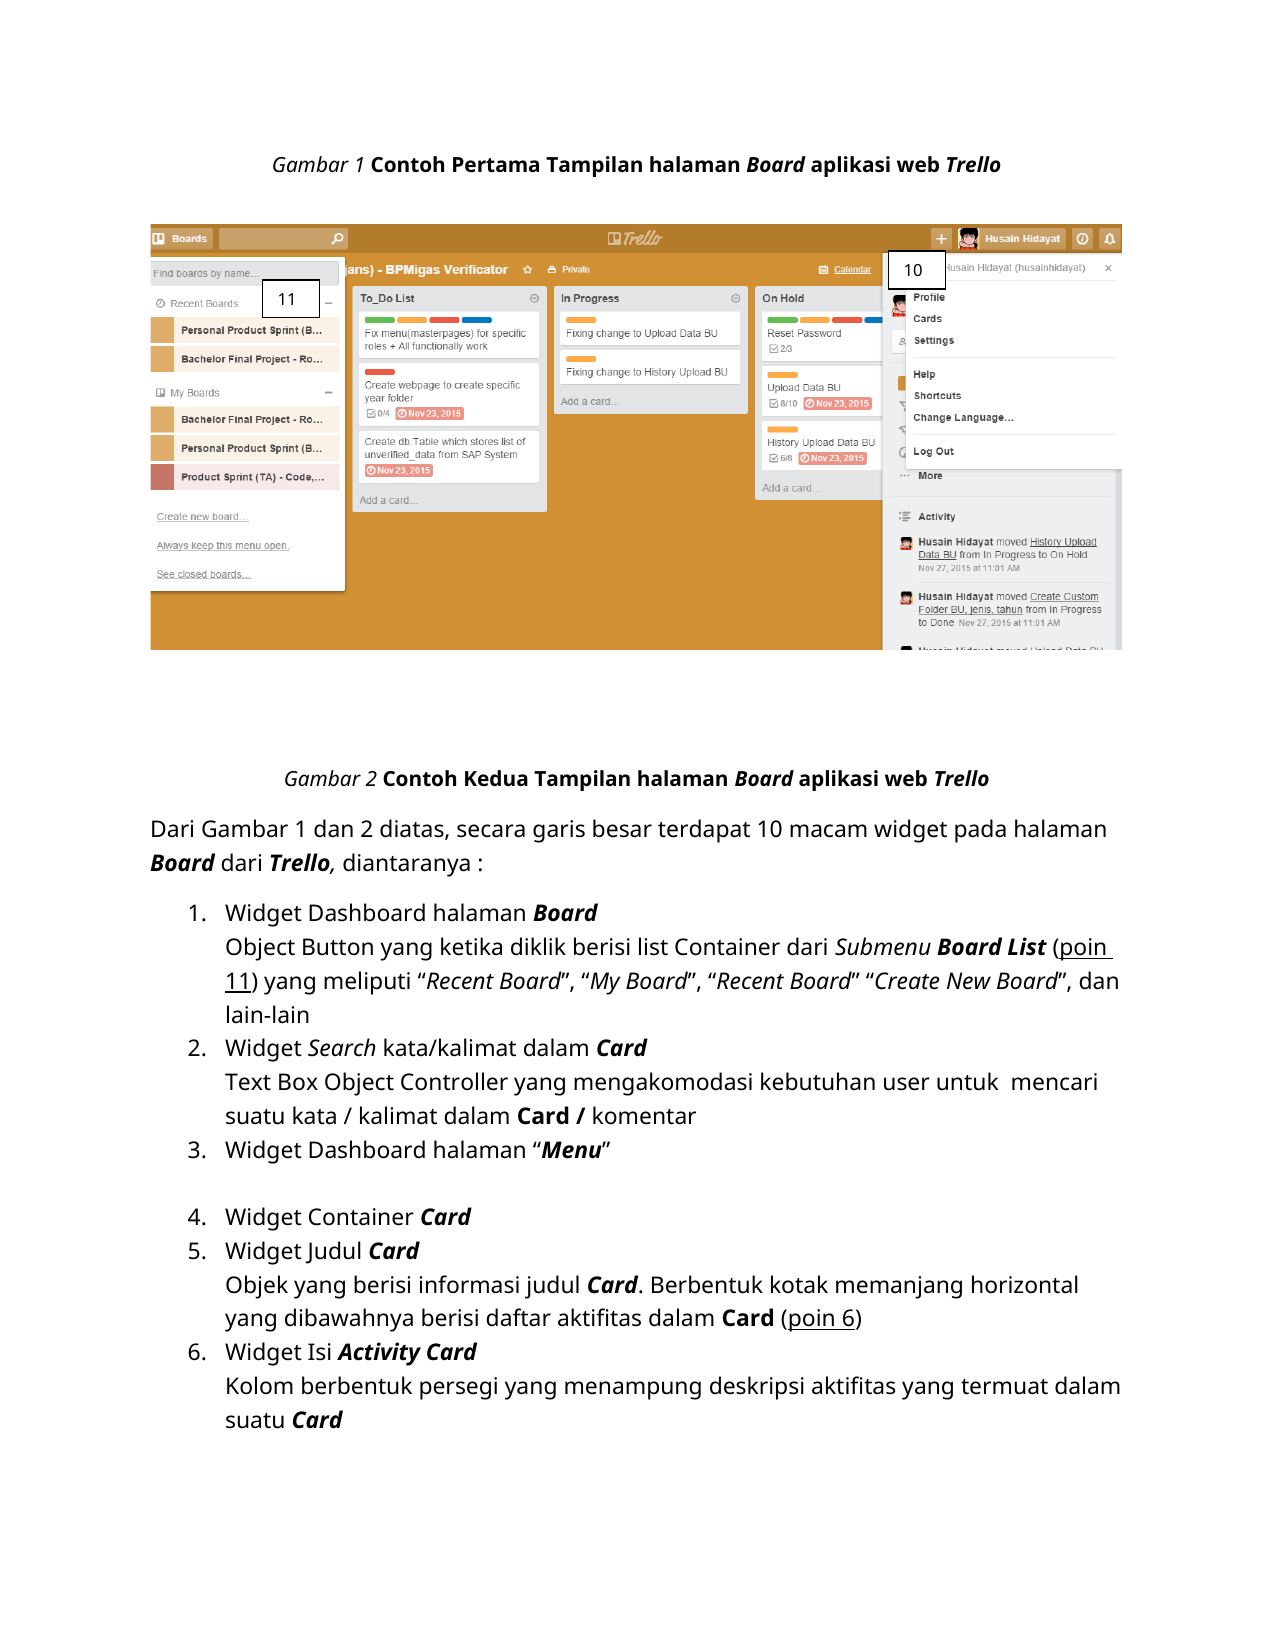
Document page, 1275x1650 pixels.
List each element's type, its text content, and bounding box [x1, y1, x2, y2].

picture [150, 224, 1122, 649]
list Widget Search kata/kalimat dalam Card Text Box Object Controller yang mengakomodasi kebutuhan user untuk mencari suatu kata / kalimat dalam Card / komentar [187, 1032, 1125, 1131]
text Gambar 2 Contoh Kedua Tampilan halaman Board aplikasi web Trello [150, 764, 1125, 792]
list Widget Isi Activity Card Kolom berbentuk persegi yang menampung deskripsi aktifitas yang termuat dalam suatu Card [187, 1336, 1125, 1435]
text Dari Gambar 1 dan 2 diatas, secara garis besar terdapat 10 macam widget pada halaman Board dari Trello, diantaranya : [150, 813, 1125, 878]
list Widget Dashboard halaman “Menu” [187, 1134, 1125, 1199]
list Widget Judul Card Objek yang berisi informasi judul Card. Berbentuk kotak memanjang horizontal yang dibawahnya berisi daftar aktifitas dalam Card (poin 6) [187, 1235, 1125, 1334]
list Widget Dashboard halaman Board Object Button yang ketika diklik berisi list Container dari Submenu Board List (poin 11) yang meliputi “Recent Board”, “My Board”, “Recent Board” “Create New Board”, dan lain-lain [187, 897, 1125, 1030]
list Widget Container Card [187, 1201, 1125, 1232]
